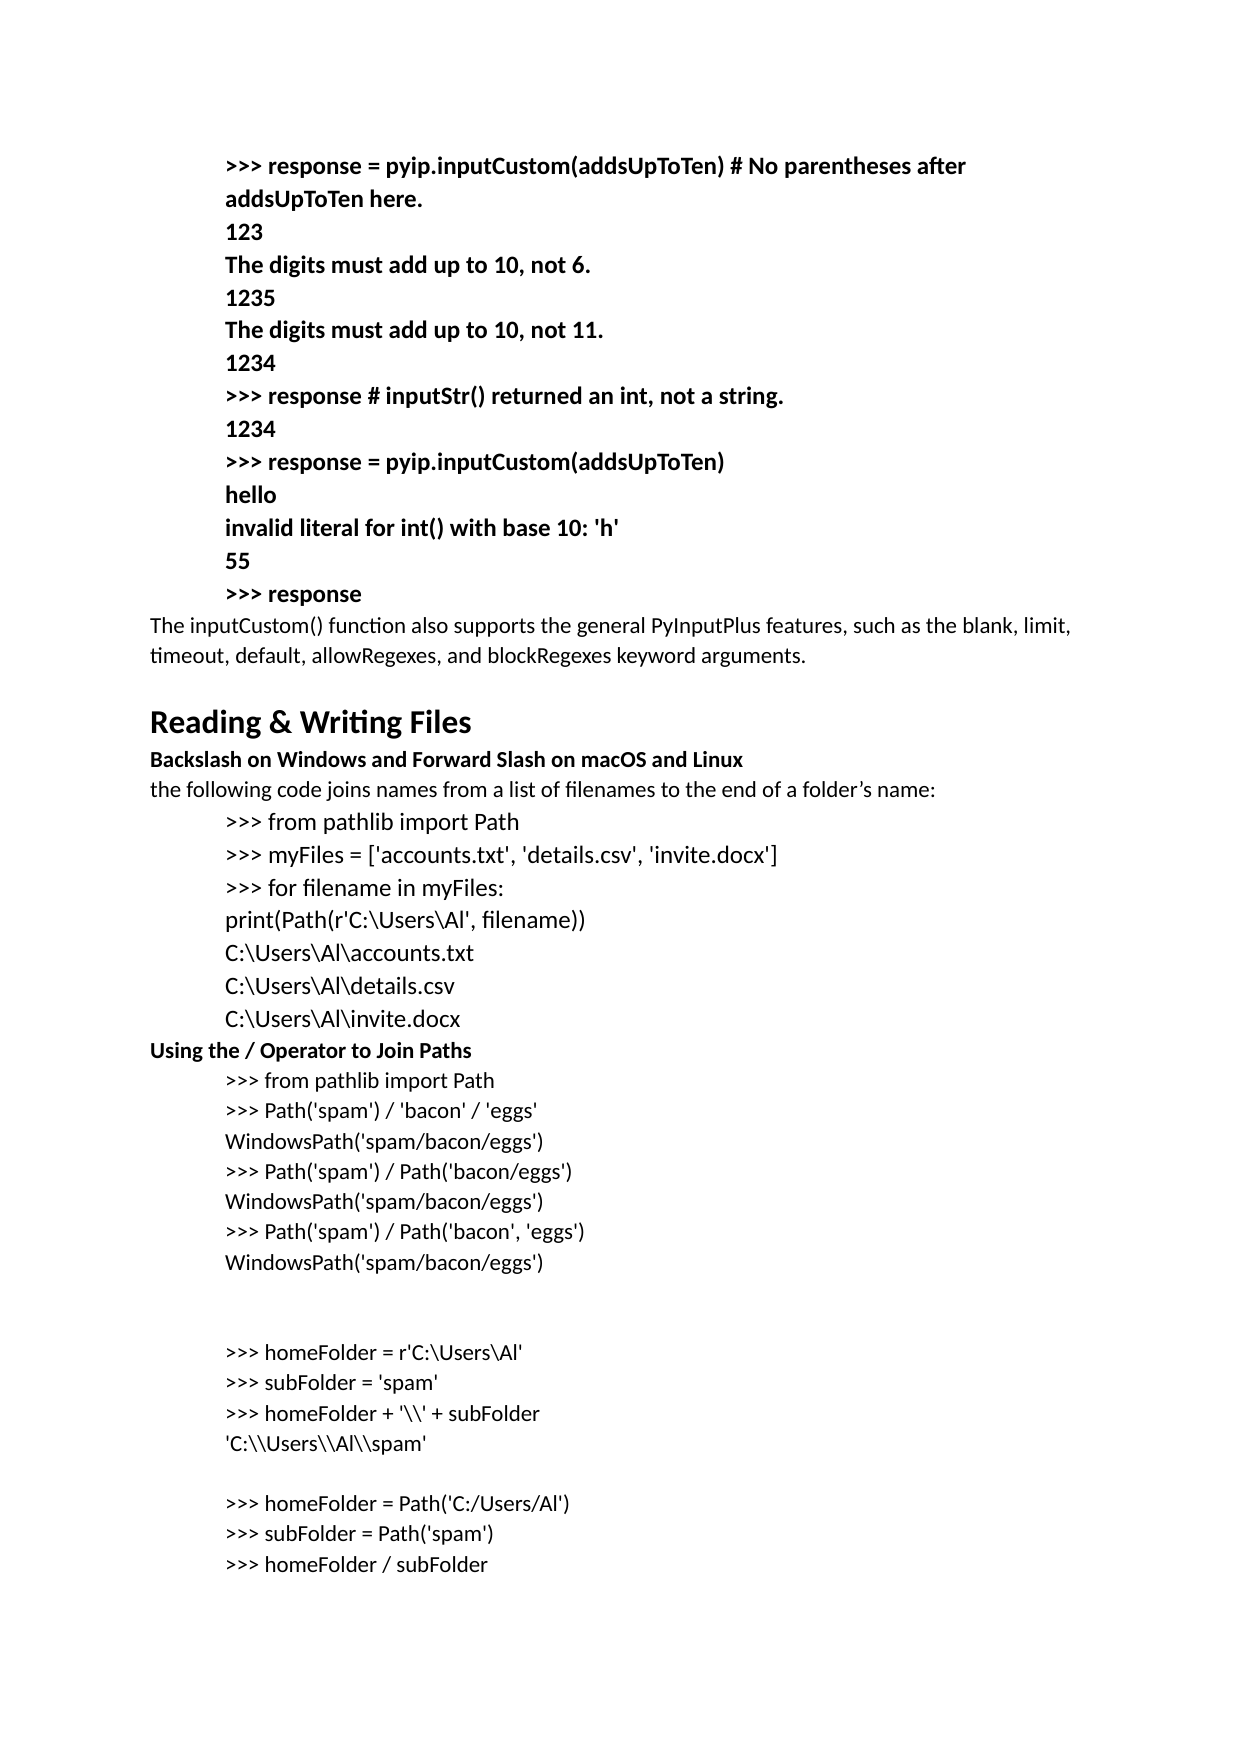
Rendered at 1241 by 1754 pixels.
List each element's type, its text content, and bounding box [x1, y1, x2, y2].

text 1235 [225, 282, 1090, 312]
text >>> response = pyip.inputCustom(addsUpToTen) [225, 446, 1090, 477]
text The digits must add up to 10, not 6. [225, 249, 1090, 279]
text WindowsPath('spam/bacon/eggs') [225, 1187, 1090, 1215]
text WindowsPath('spam/bacon/eggs') [225, 1248, 1090, 1306]
text the following code joins names from a list of filenames to the end of a folder’s name: [150, 776, 1090, 804]
text >>> myFiles = ['accounts.txt', 'details.csv', 'invite.docx'] [225, 839, 1090, 869]
text C:\Users\Al\invite.docx [225, 1003, 1090, 1034]
text print(Path(r'C:\Users\Al', filename)) [225, 904, 1090, 935]
text >>> response # inputStr() returned an int, not a string. [225, 380, 1090, 411]
text 55 [225, 545, 1090, 576]
text >>> homeFolder / subFolder [225, 1550, 1090, 1578]
text >>> Path('spam') / Path('bacon/eggs') [225, 1157, 1090, 1185]
text 1234 [225, 413, 1090, 444]
text The digits must add up to 10, not 11. [225, 314, 1090, 345]
text invalid literal for int() with base 10: 'h' [225, 512, 1090, 543]
text >>> response = pyip.inputCustom(addsUpToTen) # No parentheses after [225, 150, 1090, 181]
text C:\Users\Al\accounts.txt [225, 937, 1090, 968]
text >>> subFolder = Path('spam') [225, 1519, 1090, 1548]
text WindowsPath('spam/bacon/eggs') [225, 1127, 1090, 1155]
text >>> for filename in myFiles: [225, 872, 1090, 902]
text The inputCustom() function also supports the general PyInputPlus features, such as the blank, limit, timeout, default, allowRegexes, and blockRegexes keyword arguments. [150, 611, 1090, 669]
text >>> Path('spam') / Path('bacon', 'eggs') [225, 1217, 1090, 1246]
text >>> from pathlib import Path [150, 1066, 1090, 1094]
text Using the / Operator to Join Paths [150, 1036, 1090, 1064]
text 'C:\\Users\\Al\\spam' [225, 1429, 1090, 1487]
text 1234 [225, 347, 1090, 378]
text >>> homeFolder = Path('C:/Users/Al') [225, 1489, 1090, 1517]
text >>> homeFolder = r'C:\Users\Al' [225, 1338, 1090, 1366]
text >>> subFolder = 'spam' [225, 1368, 1090, 1397]
text C:\Users\Al\details.csv [225, 970, 1090, 1001]
text 123 [225, 216, 1090, 246]
text addsUpToTen here. [225, 183, 1090, 213]
text >>> response [225, 578, 1090, 608]
text >>> Path('spam') / 'bacon' / 'eggs' [225, 1097, 1090, 1125]
text Reading & Writing Files [150, 701, 1090, 742]
text hello [225, 479, 1090, 510]
text >>> from pathlib import Path [225, 806, 1090, 836]
text >>> homeFolder + '\\' + subFolder [225, 1399, 1090, 1427]
text Backslash on Windows and Forward Slash on macOS and Linux [150, 745, 1090, 773]
